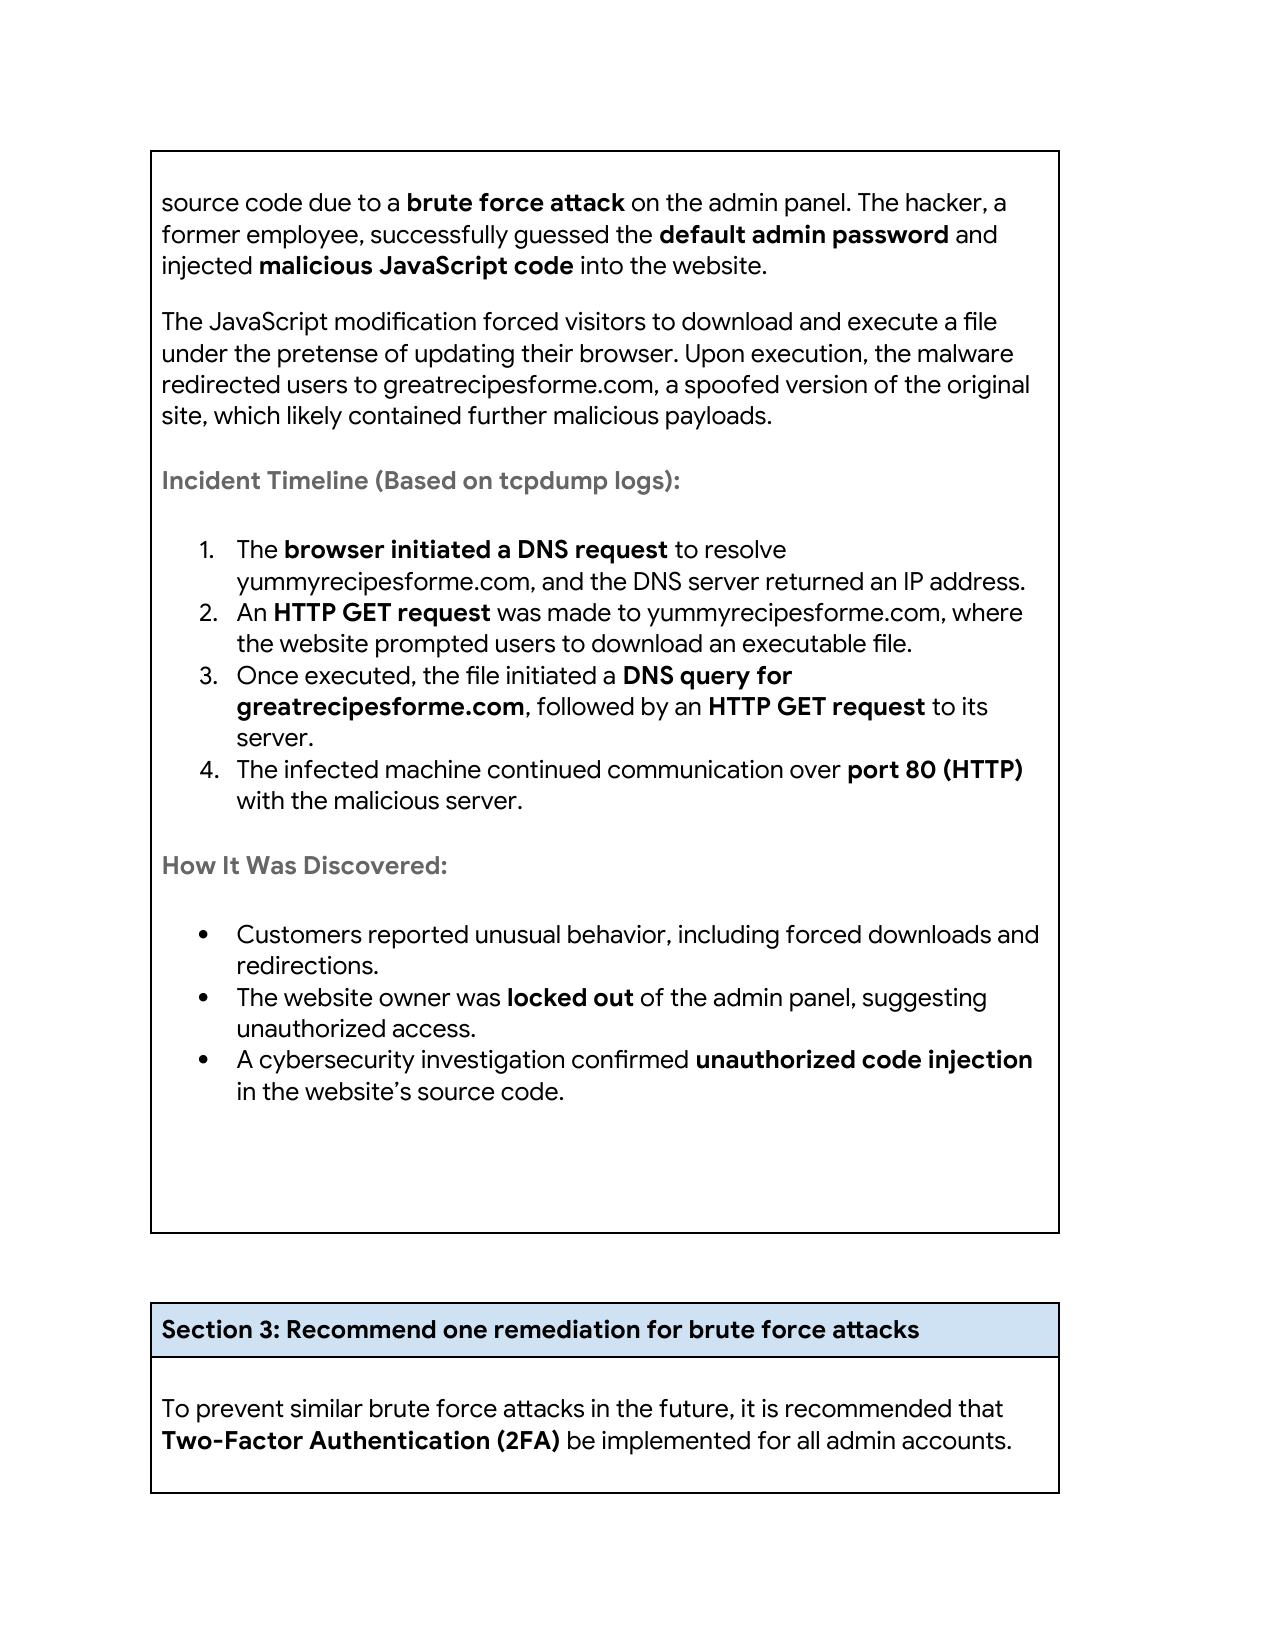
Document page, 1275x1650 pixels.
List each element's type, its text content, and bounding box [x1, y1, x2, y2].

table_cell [152, 152, 1058, 1232]
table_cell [152, 1358, 1058, 1492]
table_header Section 3: Recommend one remediation for brute force attacks [152, 1304, 1058, 1356]
